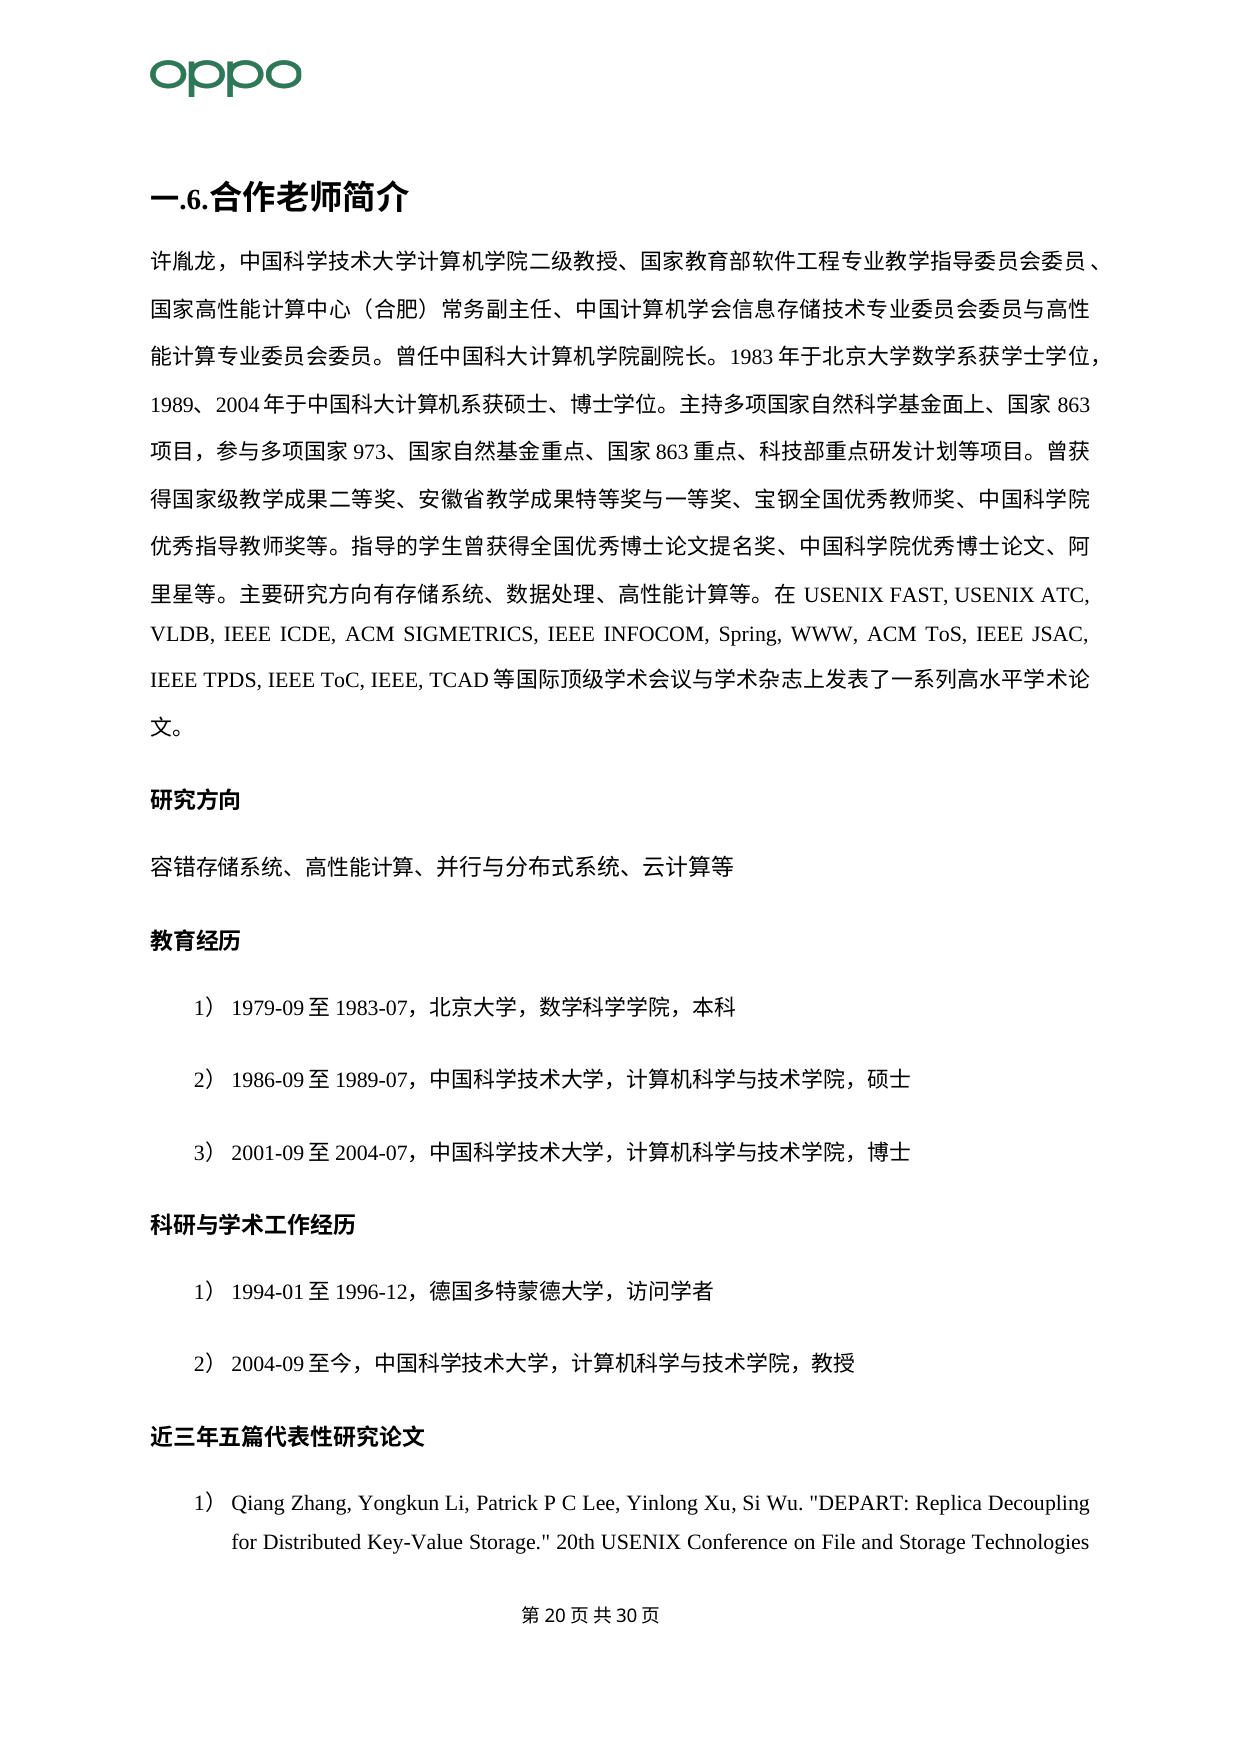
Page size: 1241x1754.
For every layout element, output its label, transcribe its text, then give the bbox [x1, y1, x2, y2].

subtitle 合作老师简介 [150, 171, 1090, 219]
picture [150, 60, 302, 97]
text 近三年五篇代表性研究论文 [150, 1419, 1090, 1452]
text 教育经历 [150, 923, 1090, 956]
text 研究方向 [150, 782, 1090, 815]
list 1994-01至1996-12，德国多特蒙德大学，访问学者 [194, 1274, 1090, 1305]
list 2004-09至今，中国科学技术大学，计算机科学与技术学院，教授 [194, 1346, 1090, 1378]
list 1979-09至1983-07，北京大学，数学科学学院，本科 [194, 990, 1090, 1021]
text 科研与学术工作经历 [150, 1207, 1090, 1240]
text 容错存储系统、高性能计算、并行与分布式系统、云计算等 [150, 848, 1090, 882]
list 2001-09至2004-07，中国科学技术大学，计算机科学与技术学院，博士 [194, 1135, 1090, 1166]
text 许胤龙，中国科学技术大学计算机学院二级教授、国家教育部软件工程专业教学指导委员会委员、国家高性能计算中心（合肥）常务副主任、中国计算机学会信息存储技术专业委员会委员与高性能计算专业委员会委员。曾任中国科大计算机学院副院长。1983年于北京大学数学系获学士学位，1989、2004年于中国科大计算机系获硕士、博士学位。主持多项国家自然科学基金面上、国家863项目，参与多项国家973、国家自然基金重点、国家863重点、科技部重点研发计划等项目。曾获得国家级教学成果二等奖、安徽省教学成果特等奖与一等奖、宝钢全国优秀教师奖、中国科学院优秀指导教师奖等。指导的学生曾获得全国优秀博士论文提名奖、中国科学院优秀博士论文、阿里星等。主要研究方向有存储系统、数据处理、高性能计算等。在USENIX FAST, USENIX ATC, VLDB, IEEE ICDE, ACM SIGMETRICS, IEEE INFOCOM, Spring, WWW, ACM ToS, IEEE JSAC, IEEE TPDS, IEEE ToC, IEEE, TCAD等国际顶级学术会议与学术杂志上发表了一系列高水平学术论文。 [150, 244, 1090, 741]
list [194, 1485, 1090, 1554]
list 1986-09至1989-07，中国科学技术大学，计算机科学与技术学院，硕士 [194, 1062, 1090, 1094]
